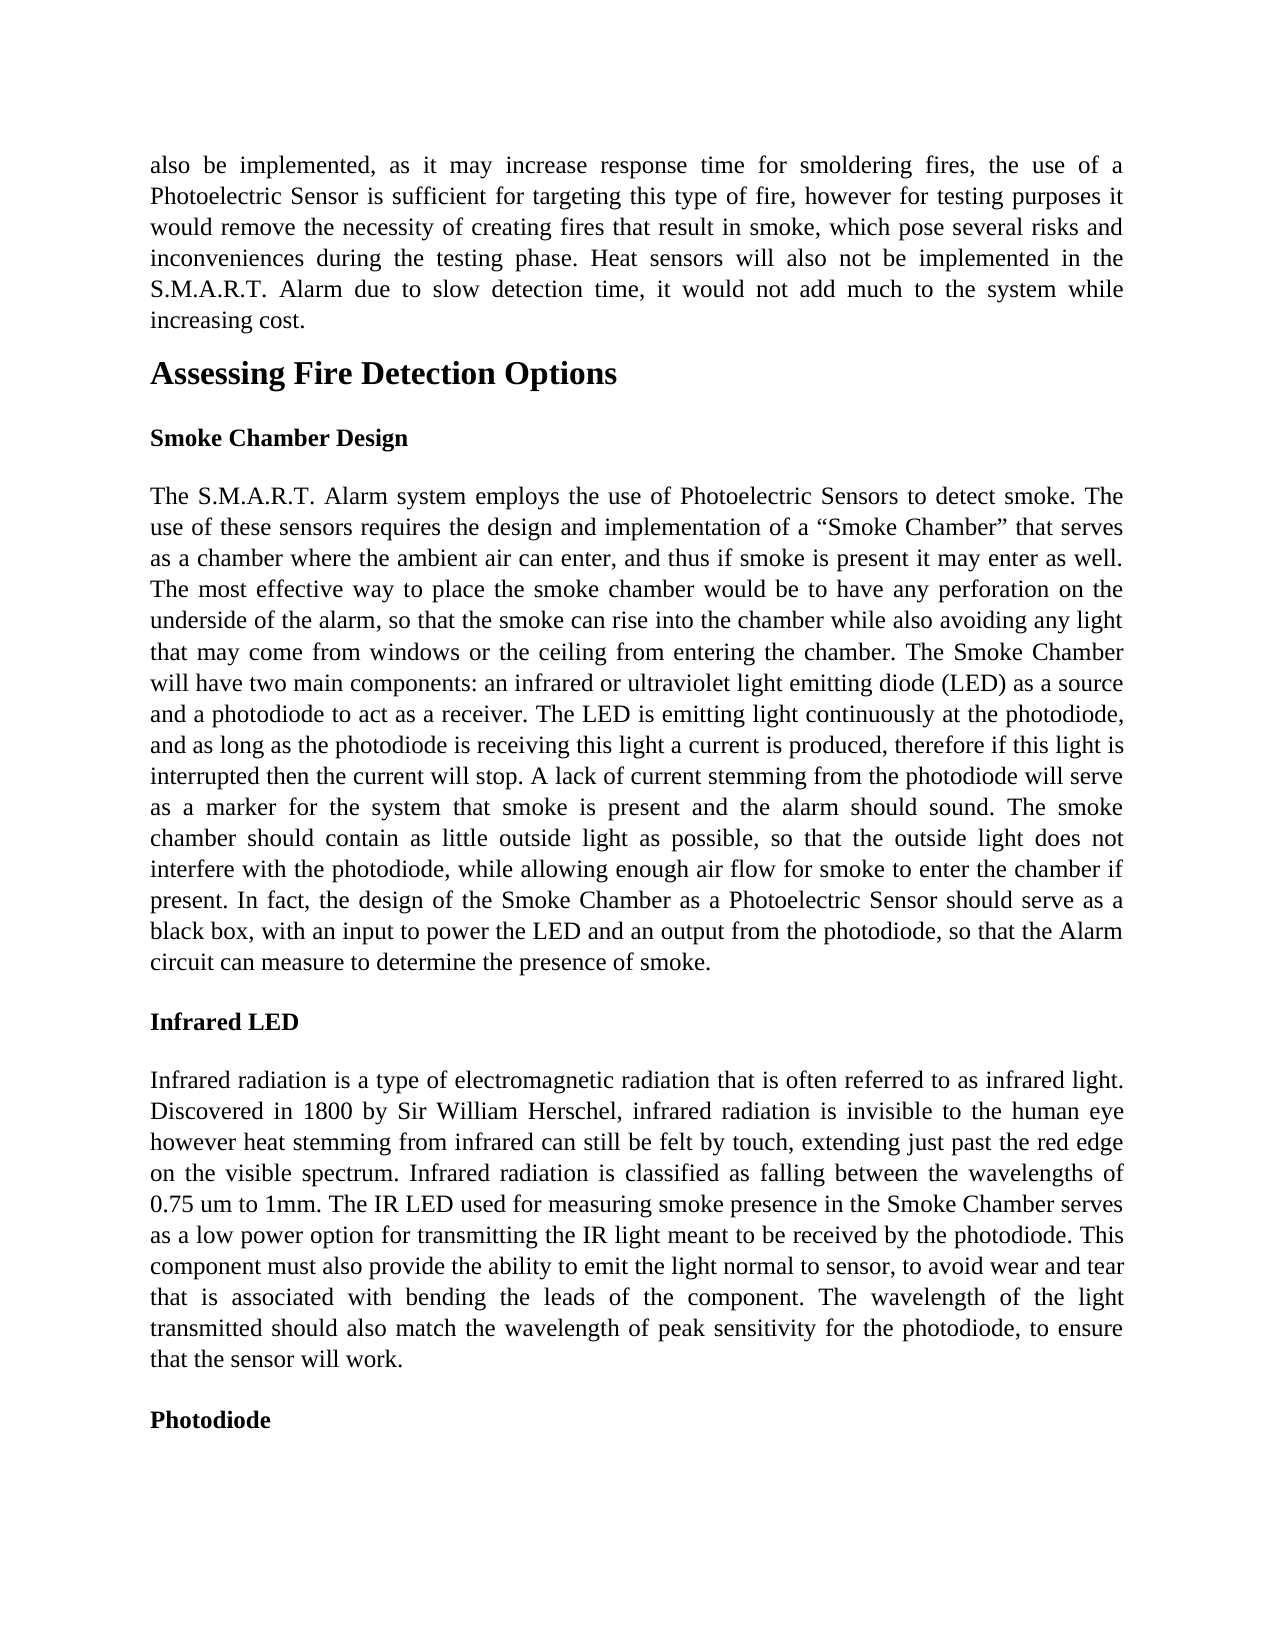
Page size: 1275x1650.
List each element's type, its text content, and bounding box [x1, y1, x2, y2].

subtitle Infrared LED [150, 1007, 1125, 1036]
subtitle Assessing Fire Detection Options [150, 353, 1125, 391]
subtitle Smoke Chamber Design [150, 423, 1125, 452]
text Infrared radiation is a type of electromagnetic radiation that is often referred to as infrared light. Discovered in 1800 by Sir William Herschel, infrared radiation is invisible to the human eye however heat stemming from infrared can still be felt by touch, extending just past the red edge on the visible spectrum. Infrared radiation is classified as falling between the wavelengths of 0.75 um to 1mm. The IR LED used for measuring smoke presence in the Smoke Chamber serves as a low power option for transmitting the IR light meant to be received by the photodiode. This component must also provide the ability to emit the light normal to sensor, to avoid wear and tear that is associated with bending the leads of the component. The wavelength of the light transmitted should also match the wavelength of peak sensitivity for the photodiode, to ensure that the sensor will work. [150, 1065, 1125, 1373]
text The S.M.A.R.T. Alarm system employs the use of Photoelectric Sensors to detect smoke. The use of these sensors requires the design and implementation of a “Smoke Chamber” that serves as a chamber where the ambient air can enter, and thus if smoke is present it may enter as well. The most effective way to place the smoke chamber would be to have any perforation on the underside of the alarm, so that the smoke can rise into the chamber while also avoiding any light that may come from windows or the ceiling from entering the chamber. The Smoke Chamber will have two main components: an infrared or ultraviolet light emitting diode (LED) as a source and a photodiode to act as a receiver. The LED is emitting light continuously at the photodiode, and as long as the photodiode is receiving this light a current is produced, therefore if this light is interrupted then the current will stop. A lack of current stemming from the photodiode will serve as a marker for the system that smoke is present and the alarm should sound. The smoke chamber should contain as little outside light as possible, so that the outside light does not interfere with the photodiode, while allowing enough air flow for smoke to enter the chamber if present. In fact, the design of the Smoke Chamber as a Photoelectric Sensor should serve as a black box, with an input to power the LED and an output from the photodiode, so that the Alarm circuit can measure to determine the presence of smoke. [150, 481, 1125, 976]
subtitle Photodiode [150, 1405, 1125, 1433]
